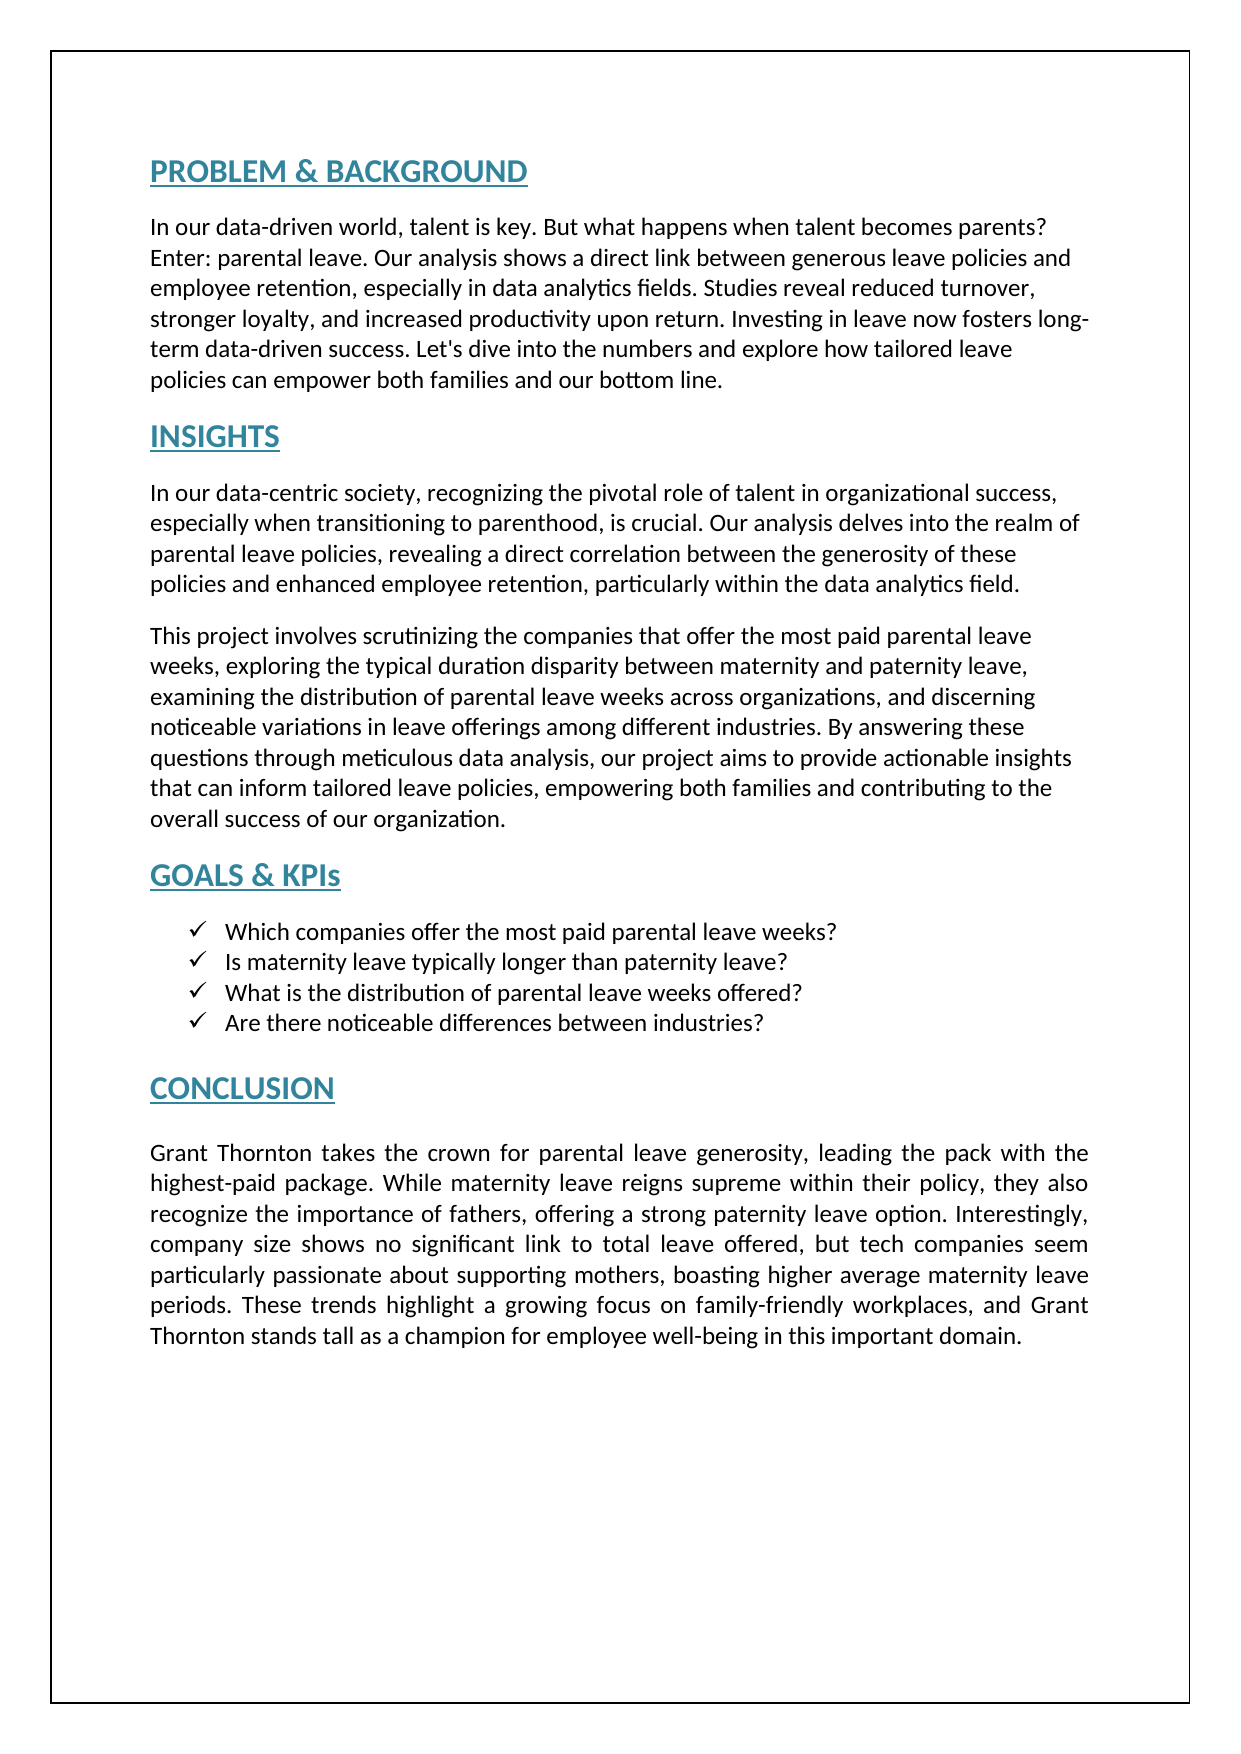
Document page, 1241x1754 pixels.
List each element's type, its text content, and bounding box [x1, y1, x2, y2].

list What is the distribution of parental leave weeks offered? [187, 977, 1090, 1008]
text CONCLUSION [150, 1067, 1090, 1108]
text PROBLEM & BACKGROUND [150, 150, 1090, 191]
list Which companies offer the most paid parental leave weeks? [187, 916, 1090, 947]
text This project involves scrutinizing the companies that offer the most paid parental leave weeks, exploring the typical duration disparity between maternity and paternity leave, examining the distribution of parental leave weeks across organizations, and discerning noticeable variations in leave offerings among different industries. By answering these questions through meticulous data analysis, our project aims to provide actionable insights that can inform tailored leave policies, empowering both families and contributing to the overall success of our organization. [150, 620, 1090, 834]
text GOALS & KPIs [150, 854, 1090, 895]
text INSIGHTS [150, 416, 1090, 456]
list Are there noticeable differences between industries? [187, 1008, 1090, 1038]
text In our data-centric society, recognizing the pivotal role of talent in organizational success, especially when transitioning to parenthood, is crucial. Our analysis delves into the realm of parental leave policies, revealing a direct correlation between the generosity of these policies and enhanced employee retention, particularly within the data analytics field. [150, 477, 1090, 599]
text In our data-driven world, talent is key. But what happens when talent becomes parents? Enter: parental leave. Our analysis shows a direct link between generous leave policies and employee retention, especially in data analytics fields. Studies reveal reduced turnover, stronger loyalty, and increased productivity upon return. Investing in leave now fosters long-term data-driven success. Let's dive into the numbers and explore how tailored leave policies can empower both families and our bottom line. [150, 212, 1090, 395]
text Grant Thornton takes the crown for parental leave generosity, leading the pack with the highest-paid package. While maternity leave reigns supreme within their policy, they also recognize the importance of fathers, offering a strong paternity leave option. Interestingly, company size shows no significant link to total leave offered, but tech companies seem particularly passionate about supporting mothers, boasting higher average maternity leave periods. These trends highlight a growing focus on family-friendly workplaces, and Grant Thornton stands tall as a champion for employee well-being in this important domain. [150, 1137, 1090, 1350]
list Is maternity leave typically longer than paternity leave? [187, 947, 1090, 977]
